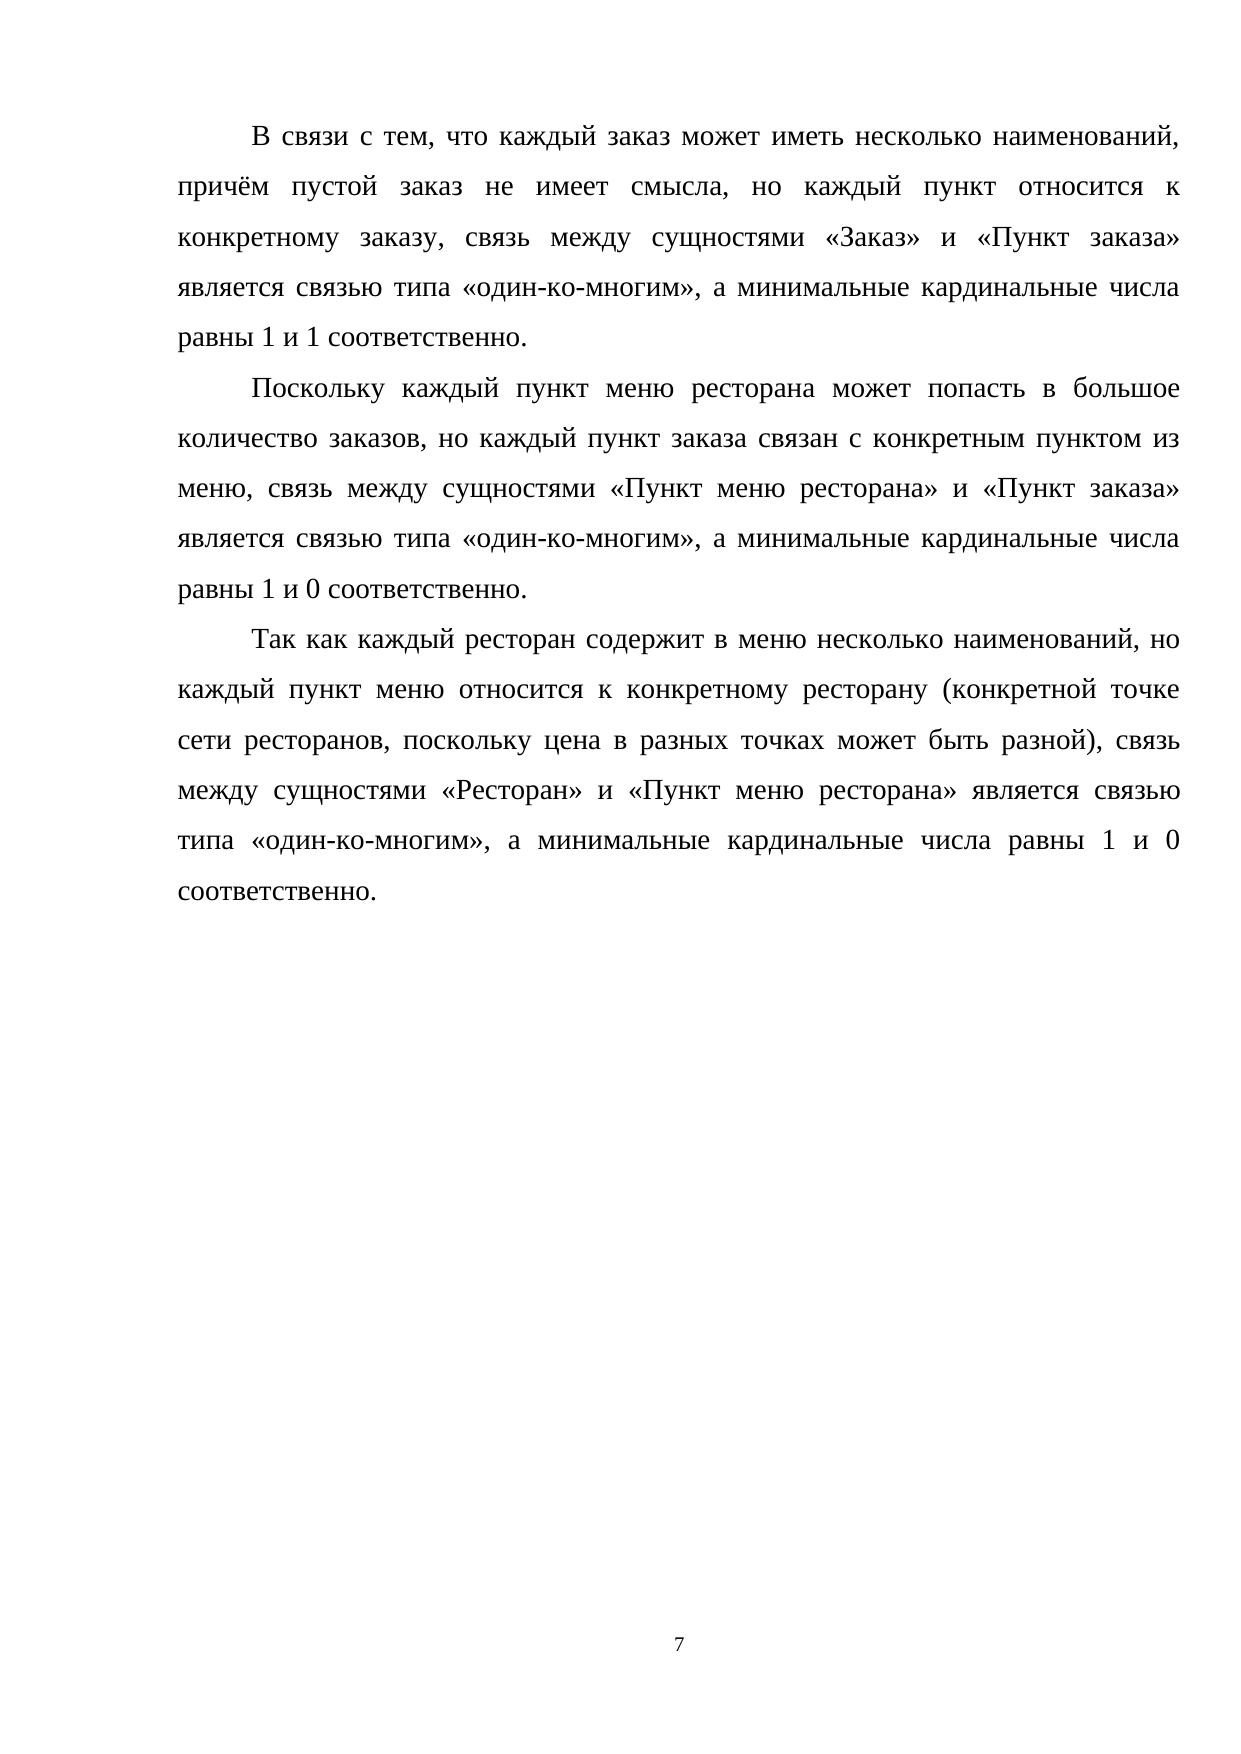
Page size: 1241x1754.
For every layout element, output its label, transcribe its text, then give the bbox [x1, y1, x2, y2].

text Поскольку каждый пункт меню ресторана может попасть в большое количество заказов, но каждый пункт заказа связан с конкретным пунктом из меню, связь между сущностями «Пункт меню ресторана» и «Пункт заказа» является связью типа «один-ко-многим», а минимальные кардинальные числа равны 1 и 0 соответственно. [177, 370, 1181, 604]
text Так как каждый ресторан содержит в меню несколько наименований, но каждый пункт меню относится к конкретному ресторану (конкретной точке сети ресторанов, поскольку цена в разных точках может быть разной), связь между сущностями «Ресторан» и «Пункт меню ресторана» является связью типа «один-ко-многим», а минимальные кардинальные числа равны 1 и 0 соответственно. [177, 621, 1181, 906]
text В связи с тем, что каждый заказ может иметь несколько наименований, причём пустой заказ не имеет смысла, но каждый пункт относится к конкретному заказу, связь между сущностями «Заказ» и «Пункт заказа» является связью типа «один-ко-многим», а минимальные кардинальные числа равны 1 и 1 соответственно. [177, 118, 1181, 353]
